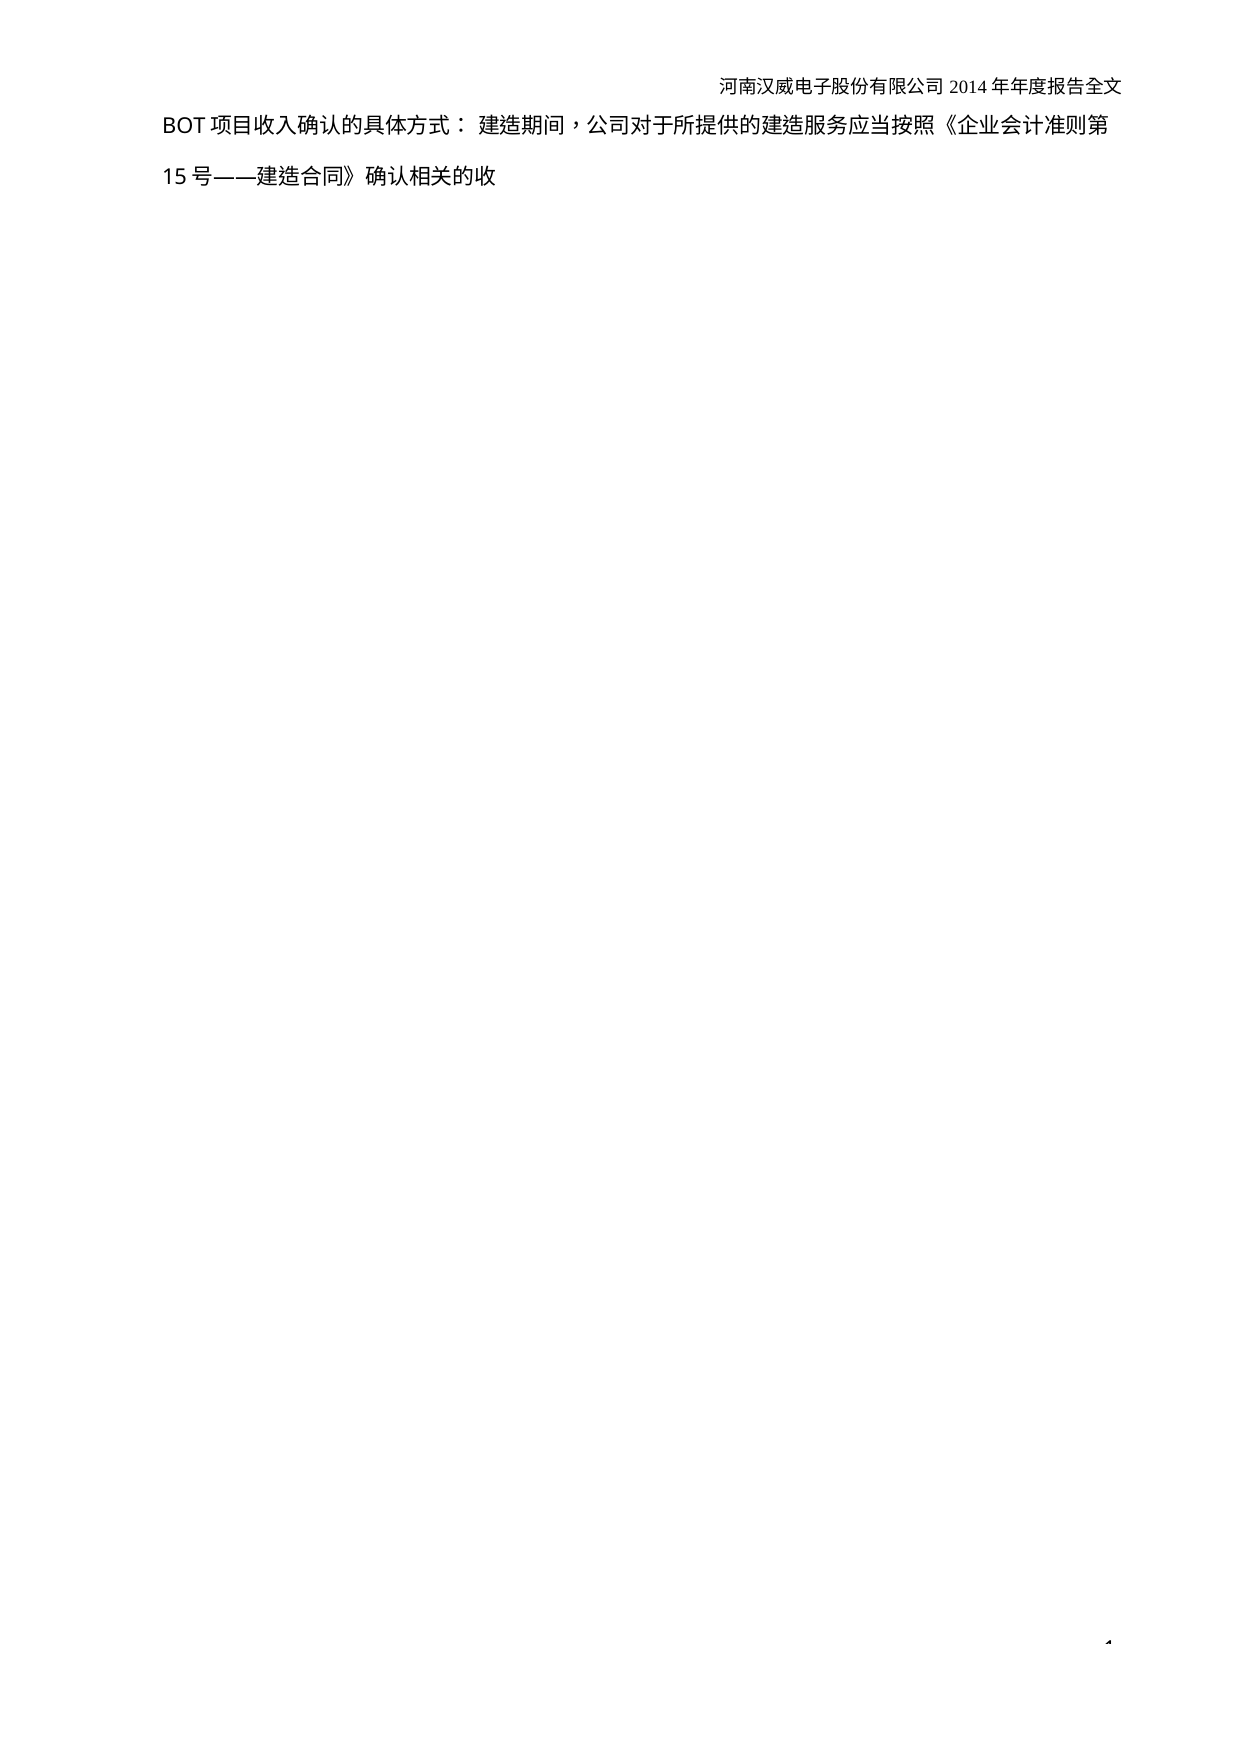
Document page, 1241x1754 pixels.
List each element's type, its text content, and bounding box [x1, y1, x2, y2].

text BOT项目收入确认的具体方式： 建造期间，公司对于所提供的建造服务应当按照《企业会计准则第15号——建造合同》确认相关的收 [162, 110, 1133, 191]
